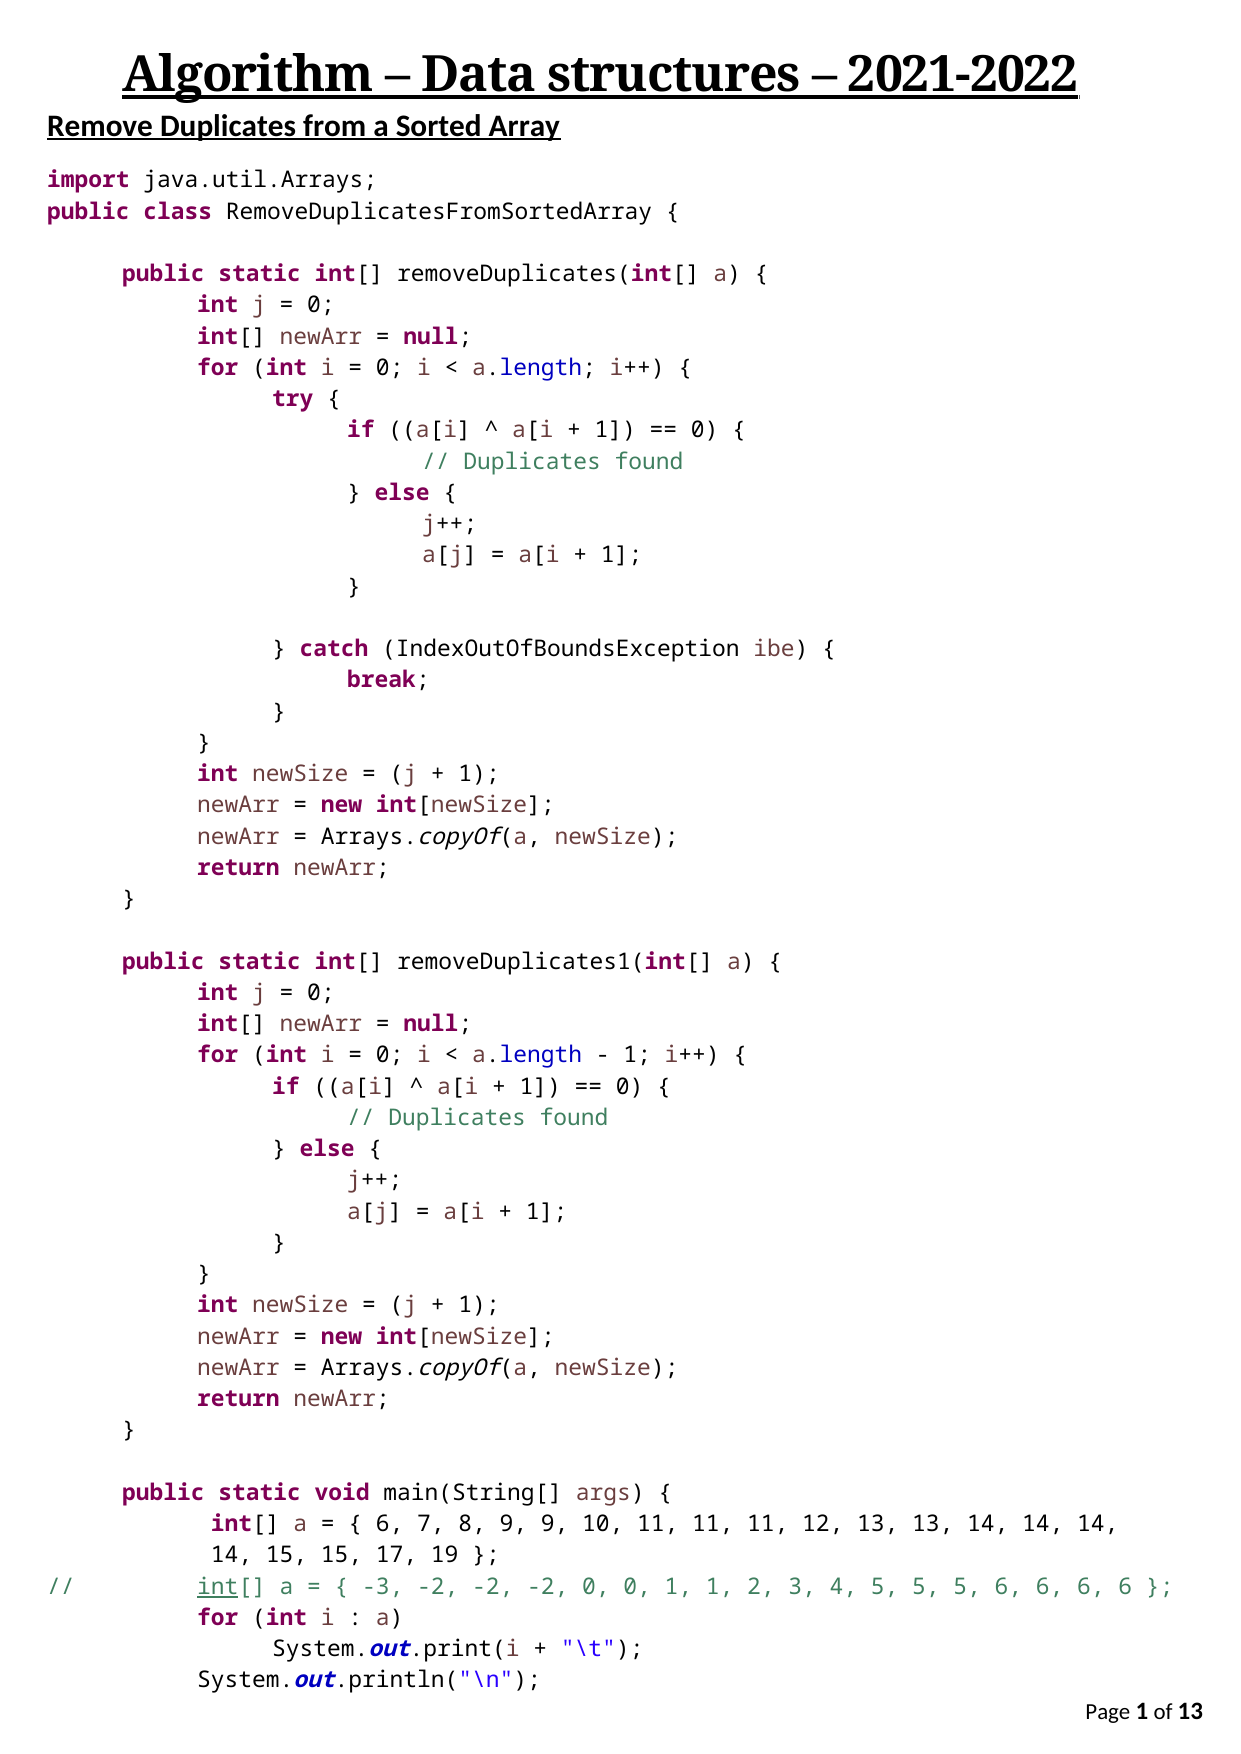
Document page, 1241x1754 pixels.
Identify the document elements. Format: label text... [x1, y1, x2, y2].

text } [47, 570, 1203, 601]
text } else { [47, 476, 1203, 507]
text return newArr; [47, 1382, 1203, 1413]
text } [47, 882, 1203, 913]
text 14, 15, 15, 17, 19 }; [47, 1538, 1203, 1570]
text // Duplicates found [47, 445, 1203, 476]
text public class RemoveDuplicatesFromSortedArray { [47, 195, 1203, 226]
text newArr = new int[newSize]; [47, 1320, 1203, 1351]
text } [47, 695, 1203, 726]
text int[] a = { 6, 7, 8, 9, 9, 10, 11, 11, 11, 12, 13, 13, 14, 14, 14, [47, 1507, 1203, 1538]
text a[j] = a[i + 1]; [47, 1195, 1203, 1226]
text } [47, 1257, 1203, 1288]
text return newArr; [47, 851, 1203, 882]
text int[] newArr = null; [47, 1007, 1203, 1038]
text newArr = Arrays.copyOf(a, newSize); [47, 820, 1203, 851]
text int newSize = (j + 1); [47, 1288, 1203, 1320]
text public static void main(String[] args) { [47, 1476, 1203, 1507]
text try { [47, 382, 1203, 413]
text if ((a[i] ^ a[i + 1]) == 0) { [47, 413, 1203, 445]
text int j = 0; [47, 288, 1203, 320]
text import java.util.Arrays; [47, 163, 1203, 195]
text a[j] = a[i + 1]; [47, 538, 1203, 570]
text // int[] a = { -3, -2, -2, -2, 0, 0, 1, 1, 2, 3, 4, 5, 5, 5, 6, 6, 6, 6 }; [47, 1570, 1203, 1601]
text if ((a[i] ^ a[i + 1]) == 0) { [47, 1070, 1203, 1101]
text } [47, 726, 1203, 757]
text System.out.println("\n"); [47, 1663, 1203, 1695]
text j++; [47, 507, 1203, 538]
text public static int[] removeDuplicates1(int[] a) { [47, 945, 1203, 976]
text public static int[] removeDuplicates(int[] a) { [47, 257, 1203, 288]
text j++; [47, 1163, 1203, 1195]
text newArr = new int[newSize]; [47, 788, 1203, 820]
text } [47, 1226, 1203, 1257]
text for (int i = 0; i < a.length; i++) { [47, 351, 1203, 382]
text for (int i = 0; i < a.length - 1; i++) { [47, 1038, 1203, 1070]
text System.out.print(i + "\t"); [47, 1632, 1203, 1663]
text int j = 0; [47, 976, 1203, 1007]
text } else { [47, 1132, 1203, 1163]
text int newSize = (j + 1); [47, 757, 1203, 788]
text break; [47, 663, 1203, 695]
text } catch (IndexOutOfBoundsException ibe) { [47, 632, 1203, 663]
text for (int i : a) [47, 1601, 1203, 1632]
title Algorithm – Data structures – 2021-2022 [47, 37, 1203, 106]
text int[] newArr = null; [47, 320, 1203, 351]
text // Duplicates found [47, 1101, 1203, 1132]
text newArr = Arrays.copyOf(a, newSize); [47, 1351, 1203, 1382]
text Remove Duplicates from a Sorted Array [47, 106, 1203, 144]
text } [47, 1413, 1203, 1445]
